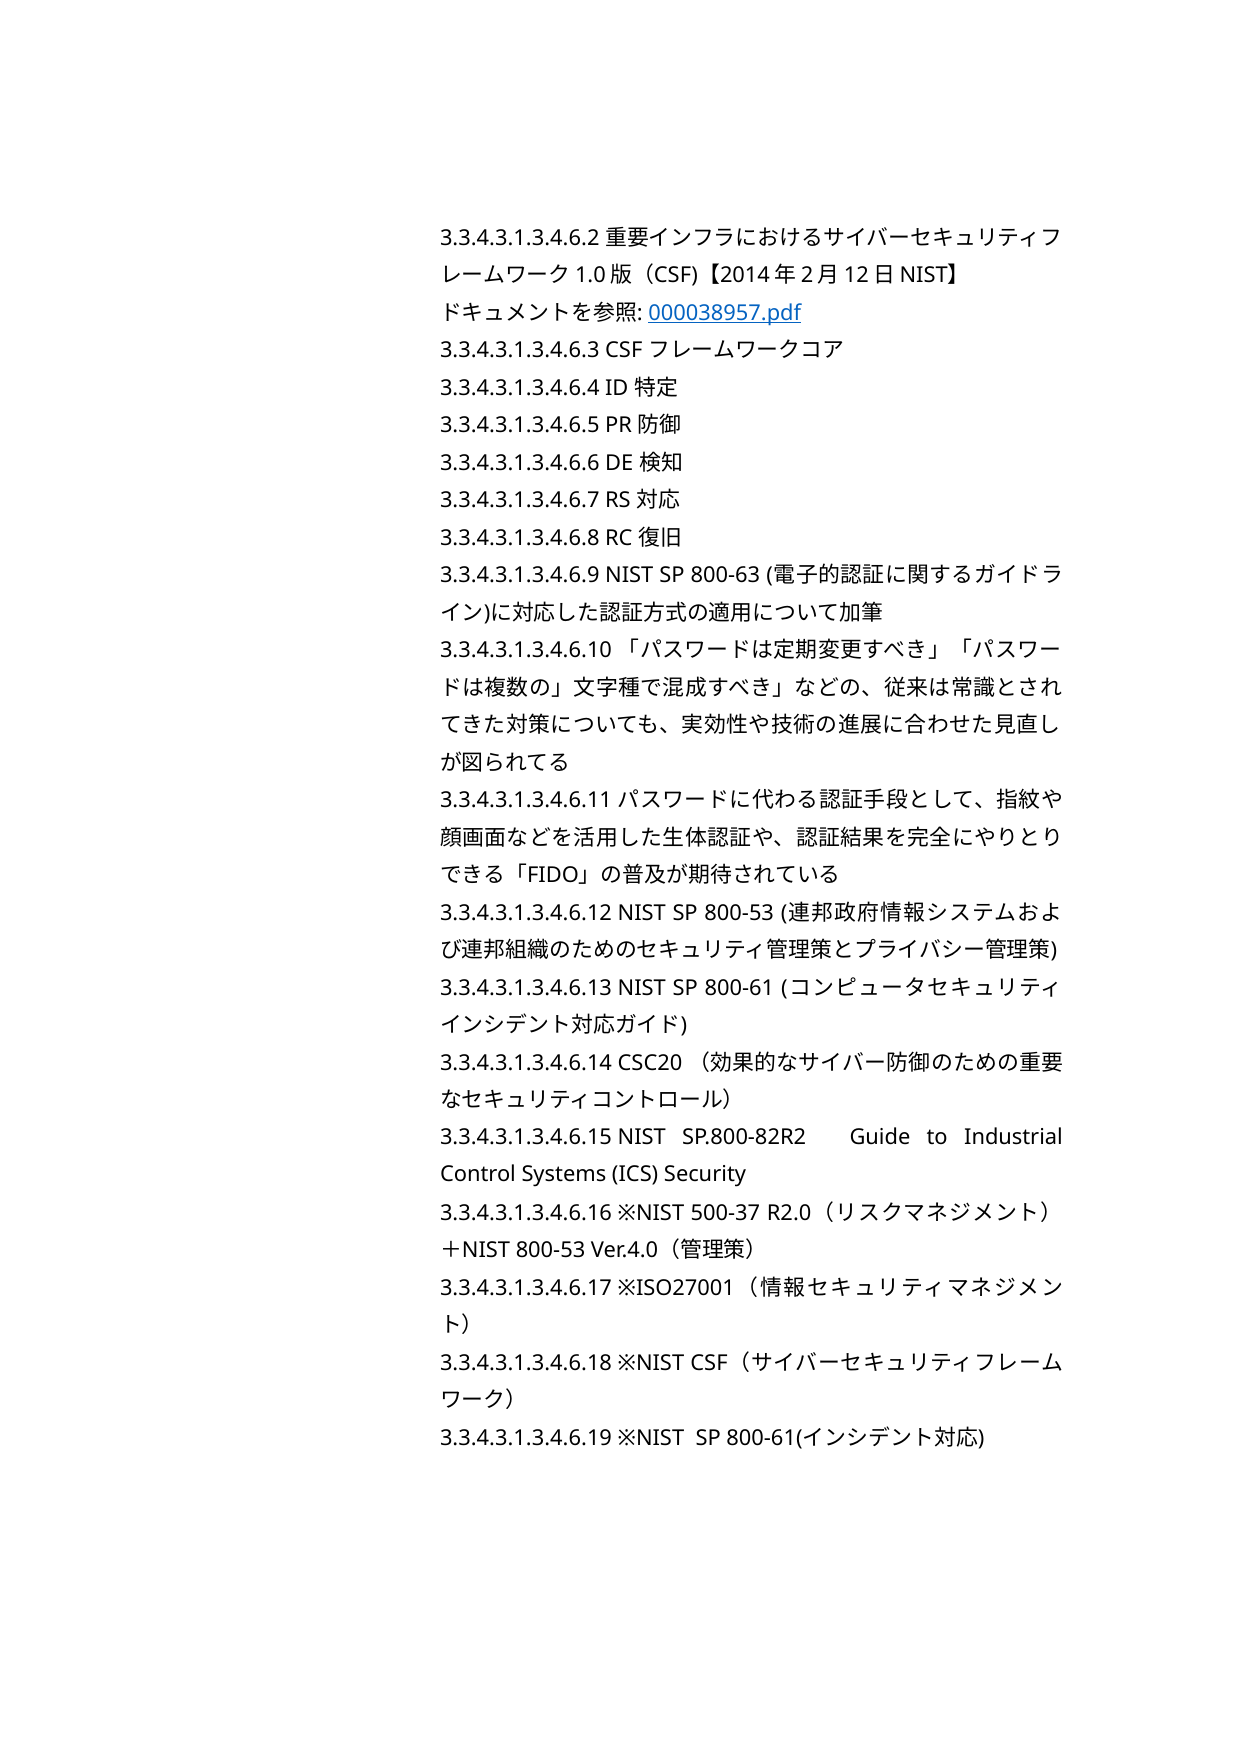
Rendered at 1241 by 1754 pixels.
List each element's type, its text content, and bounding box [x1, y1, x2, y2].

text NIST SP.800-82R2 Guide to Industrial Control Systems (ICS) Security [440, 1117, 1063, 1192]
text 重要インフラにおけるサイバーセキュリティフレームワーク1.0版（CSF)【2014年2月12日NIST】 [440, 217, 1063, 292]
text ドキュメントを参照: 000038957.pdf [440, 292, 1063, 329]
text RS 対応 [440, 479, 1063, 517]
text 「パスワードは定期変更すべき」「パスワードは複数の」文字種で混成すべき」などの、従来は常識とされてきた対策についても、実効性や技術の進展に合わせた見直しが図られてる [440, 629, 1063, 779]
text RC 復旧 [440, 517, 1063, 554]
text NIST SP 800-53 (連邦政府情報システムおよび連邦組織のためのセキュリティ管理策とプライバシー管理策) [440, 892, 1063, 967]
text ID 特定 [440, 367, 1063, 404]
text ※NIST 500-37 R2.0（リスクマネジメント）＋NIST 800-53 Ver.4.0（管理策） [440, 1192, 1063, 1267]
text ※NIST SP 800-61(インシデント対応) [440, 1417, 1063, 1454]
text NIST SP 800-63 (電子的認証に関するガイドライン)に対応した認証方式の適用について加筆 [440, 554, 1063, 629]
text ※NIST CSF（サイバーセキュリティフレームワーク） [440, 1342, 1063, 1417]
text PR 防御 [440, 404, 1063, 442]
text CSF フレームワークコア [440, 329, 1063, 367]
text ※ISO27001（情報セキュリティマネジメント） [440, 1267, 1063, 1342]
text パスワードに代わる認証手段として、指紋や顔画面などを活用した生体認証や、認証結果を完全にやりとりできる「FIDO」の普及が期待されている [440, 779, 1063, 892]
text CSC20 （効果的なサイバー防御のための重要なセキュリティコントロール） [440, 1042, 1063, 1117]
text DE 検知 [440, 442, 1063, 479]
text NIST SP 800-61 (コンピュータセキュリティインシデント対応ガイド) [440, 967, 1063, 1042]
